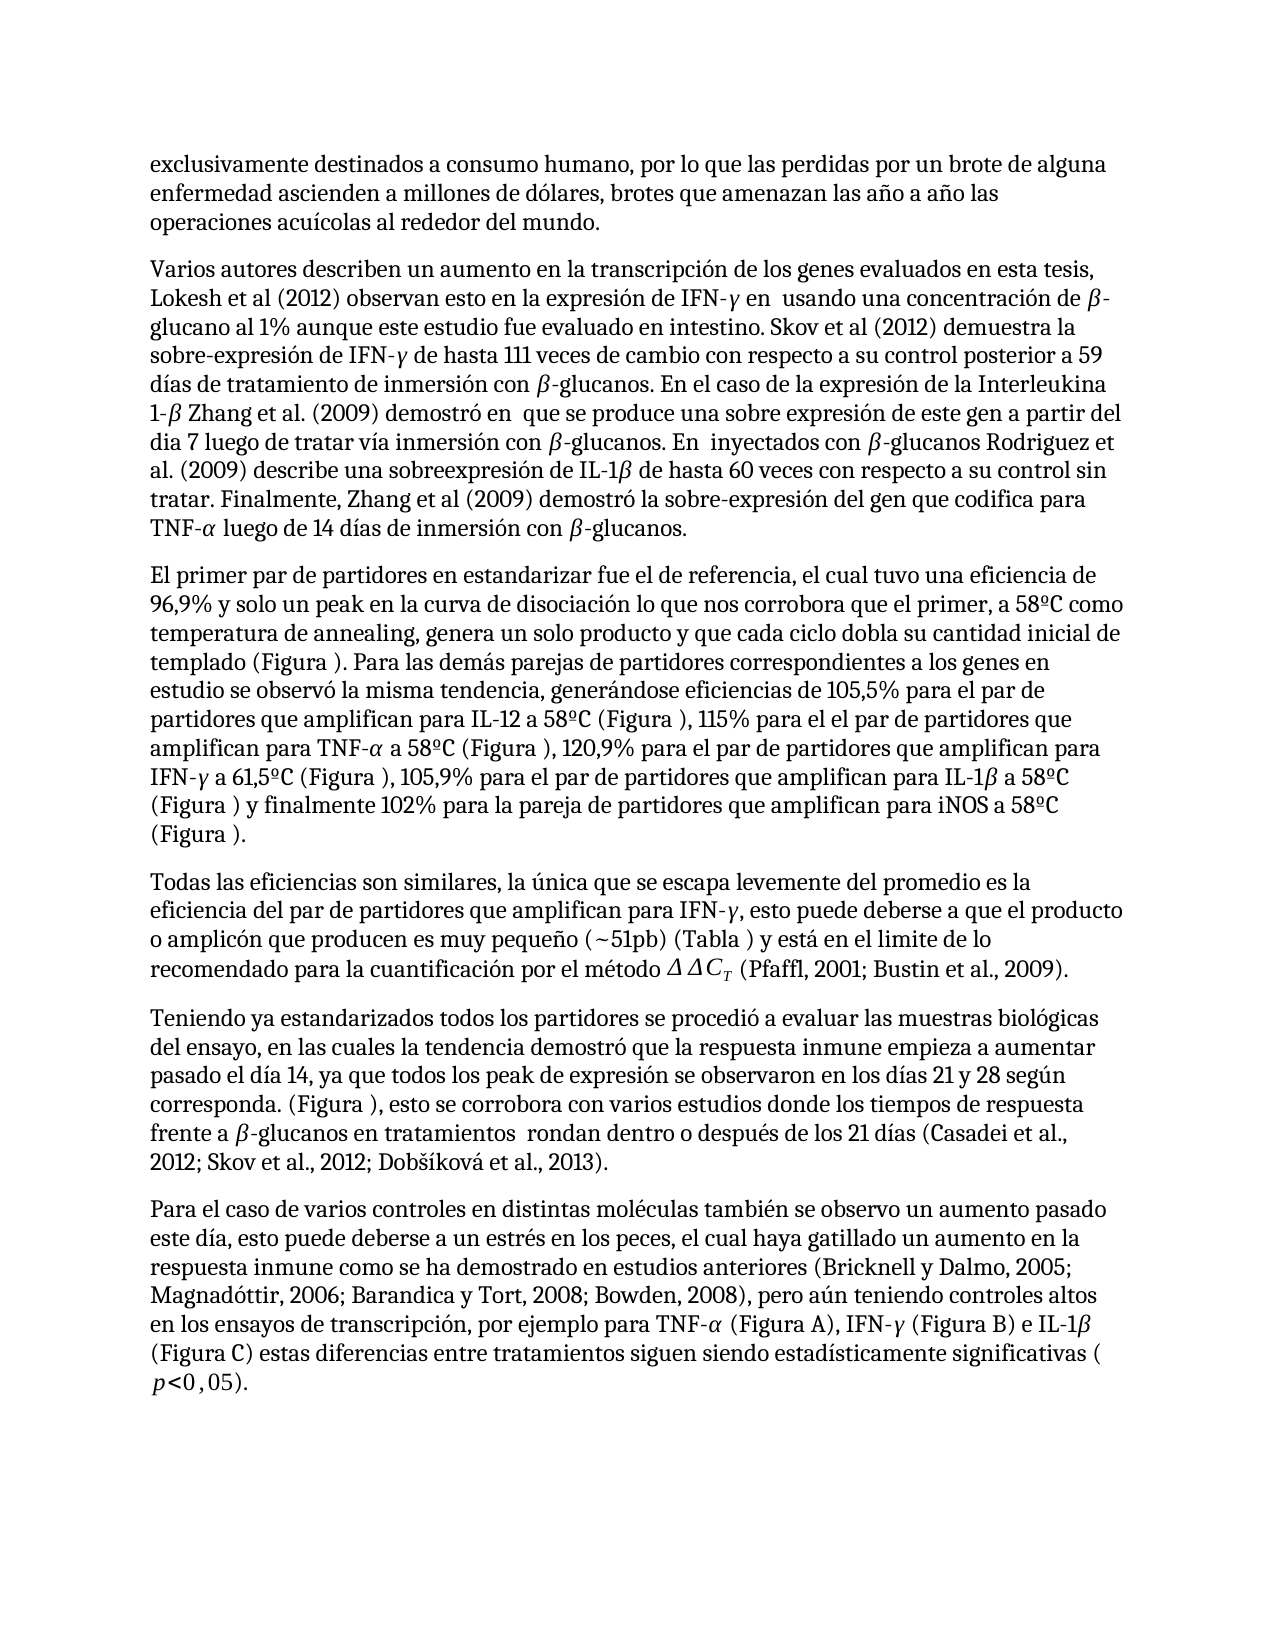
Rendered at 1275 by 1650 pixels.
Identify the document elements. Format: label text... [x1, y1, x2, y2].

text Varios autores describen un aumento en la transcripción de los genes evaluados en esta tesis, Lokesh et al (2012) observan esto en la expresión de IFN- en usando una concentración de -glucano al 1% aunque este estudio fue evaluado en intestino. Skov et al (2012) demuestra la sobre-expresión de IFN- de hasta 111 veces de cambio con respecto a su control posterior a 59 días de tratamiento de inmersión con -glucanos. En el caso de la expresión de la Interleukina 1- Zhang et al. (2009) demostró en que se produce una sobre expresión de este gen a partir del dia 7 luego de tratar vía inmersión con -glucanos. En inyectados con -glucanos Rodriguez et al. (2009) describe una sobreexpresión de IL-1 de hasta 60 veces con respecto a su control sin tratar. Finalmente, Zhang et al (2009) demostró la sobre-expresión del gen que codifica para TNF- luego de 14 días de inmersión con -glucanos. [150, 255, 1125, 542]
text Teniendo ya estandarizados todos los partidores se procedió a evaluar las muestras biológicas del ensayo, en las cuales la tendencia demostró que la respuesta inmune empieza a aumentar pasado el día 14, ya que todos los peak de expresión se observaron en los días 21 y 28 según corresponda. (Figura ), esto se corrobora con varios estudios donde los tiempos de respuesta frente a -glucanos en tratamientos rondan dentro o después de los 21 días (Casadei et al., 2012; Skov et al., 2012; Dobšíková et al., 2013). [150, 1004, 1125, 1176]
text Para el caso de varios controles en distintas moléculas también se observo un aumento pasado este día, esto puede deberse a un estrés en los peces, el cual haya gatillado un aumento en la respuesta inmune como se ha demostrado en estudios anteriores (Bricknell y Dalmo, 2005; Magnadóttir, 2006; Barandica y Tort, 2008; Bowden, 2008), pero aún teniendo controles altos en los ensayos de transcripción, por ejemplo para TNF- (Figura A), IFN- (Figura B) e IL-1 (Figura C) estas diferencias entre tratamientos siguen siendo estadísticamente significativas (). [150, 1195, 1125, 1396]
text El primer par de partidores en estandarizar fue el de referencia, el cual tuvo una eficiencia de 96,9% y solo un peak en la curva de disociación lo que nos corrobora que el primer, a 58ºC como temperatura de annealing, genera un solo producto y que cada ciclo dobla su cantidad inicial de templado (Figura ). Para las demás parejas de partidores correspondientes a los genes en estudio se observó la misma tendencia, generándose eficiencias de 105,5% para el par de partidores que amplifican para IL-12 a 58ºC (Figura ), 115% para el el par de partidores que amplifican para TNF- a 58ºC (Figura ), 120,9% para el par de partidores que amplifican para IFN- a 61,5ºC (Figura ), 105,9% para el par de partidores que amplifican para IL-1 a 58ºC (Figura ) y finalmente 102% para la pareja de partidores que amplifican para iNOS a 58ºC (Figura ). [150, 561, 1125, 849]
text Todas las eficiencias son similares, la única que se escapa levemente del promedio es la eficiencia del par de partidores que amplifican para IFN-, esto puede deberse a que el producto o amplicón que producen es muy pequeño (~51pb) (Tabla ) y está en el limite de lo recomendado para la cuantificación por el método (Pfaffl, 2001; Bustin et al., 2009). [150, 867, 1125, 985]
